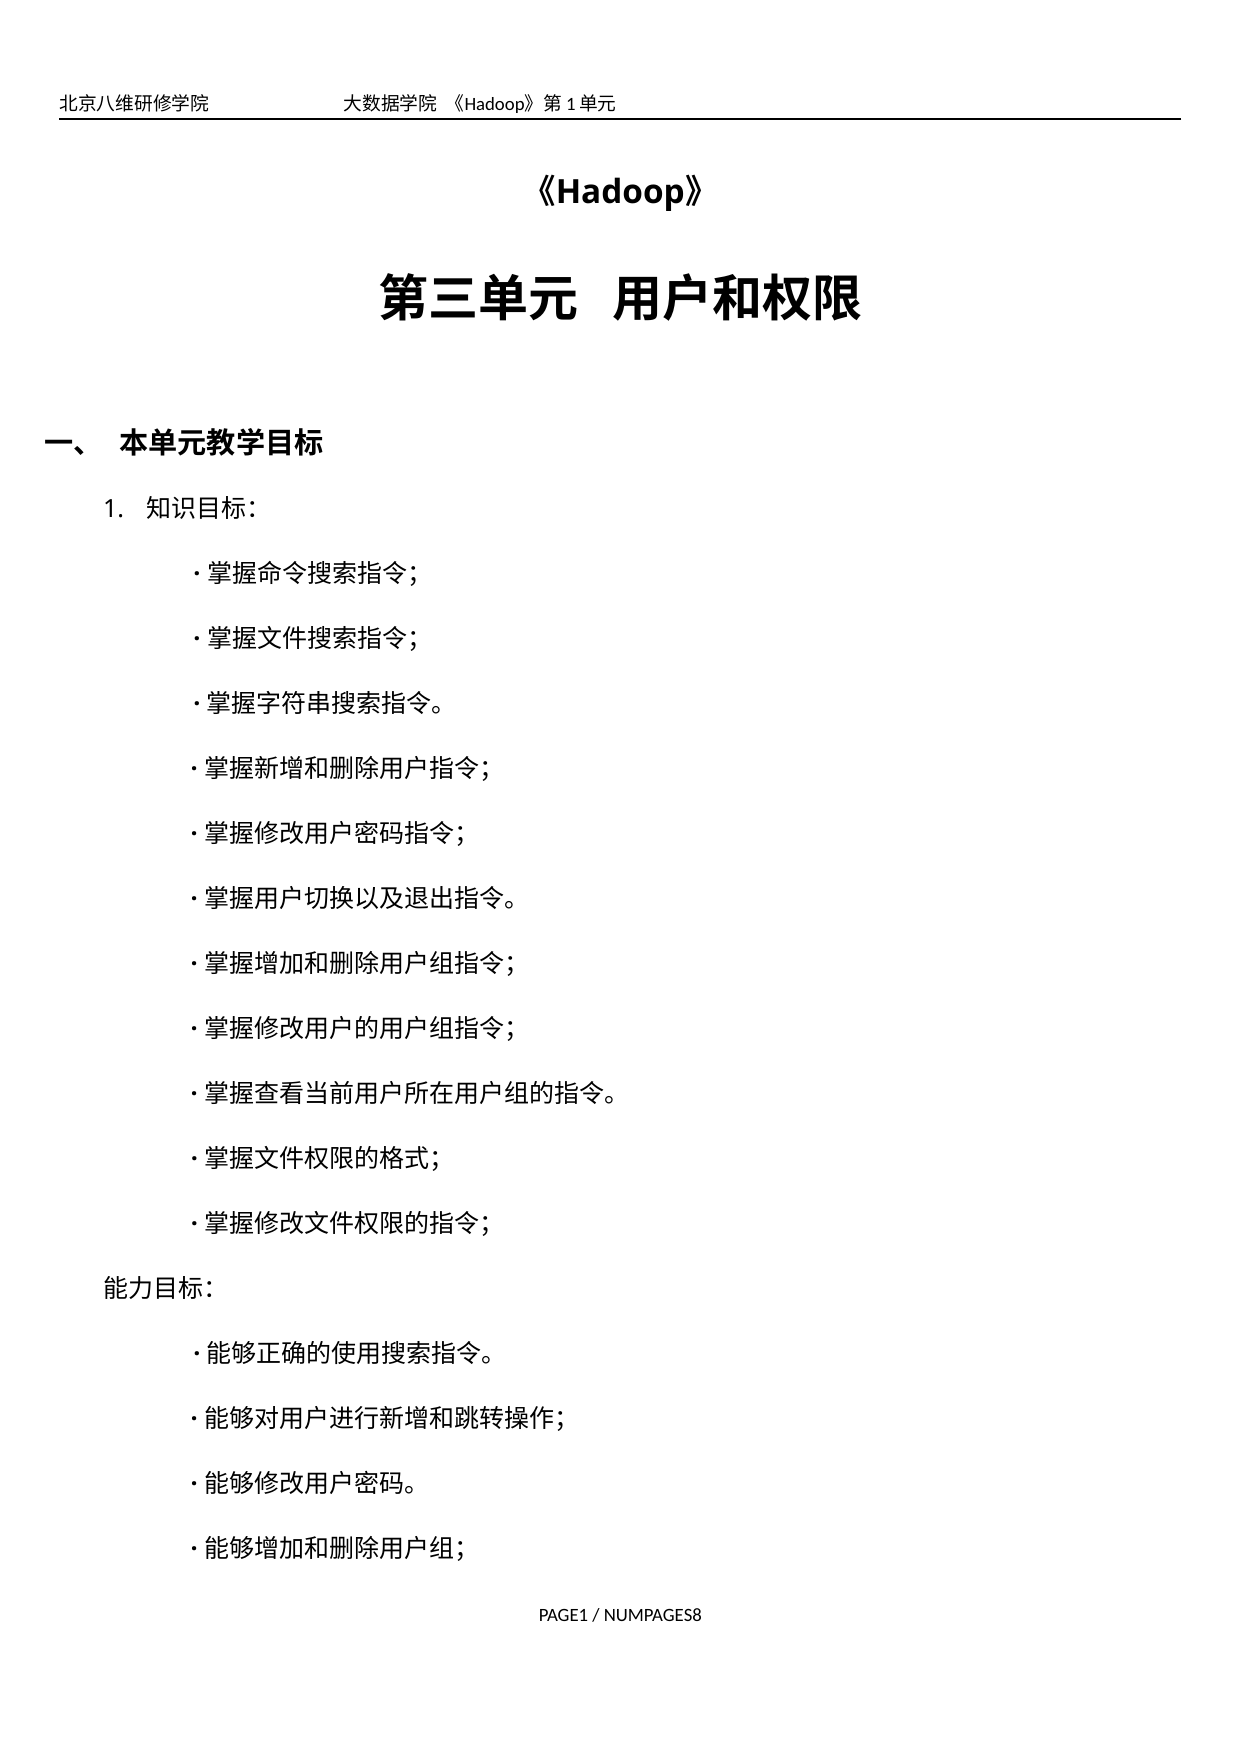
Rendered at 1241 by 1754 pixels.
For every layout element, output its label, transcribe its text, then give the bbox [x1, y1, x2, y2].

list · 掌握新增和删除用户指令； [147, 734, 1181, 799]
list · 掌握增加和删除用户组指令； [147, 929, 1181, 994]
list · 掌握查看当前用户所在用户组的指令。 [147, 1059, 1181, 1124]
list · 掌握用户切换以及退出指令。 [147, 864, 1181, 929]
list · 掌握字符串搜索指令。 [118, 669, 1181, 734]
list · 掌握命令搜索指令； [118, 539, 1181, 604]
list · 掌握文件搜索指令； [118, 604, 1181, 669]
list 知识目标： [103, 474, 1181, 539]
list · 掌握修改文件权限的指令； [59, 1189, 1181, 1254]
list · 掌握修改用户的用户组指令； [147, 994, 1181, 1059]
list 本单元教学目标 [44, 409, 1181, 474]
list · 能够修改用户密码。 [147, 1449, 1181, 1514]
list 能力目标： [103, 1254, 1181, 1319]
text 第三单元 用户和权限 [59, 246, 1181, 344]
text 《Hadoop》 [59, 156, 1181, 221]
list · 能够对用户进行新增和跳转操作； [147, 1384, 1181, 1449]
list · 能够增加和删除用户组； [147, 1514, 1181, 1579]
list · 掌握文件权限的格式； [59, 1124, 1181, 1189]
list · 掌握修改用户密码指令； [147, 799, 1181, 864]
list · 能够正确的使用搜索指令。 [118, 1319, 1181, 1384]
